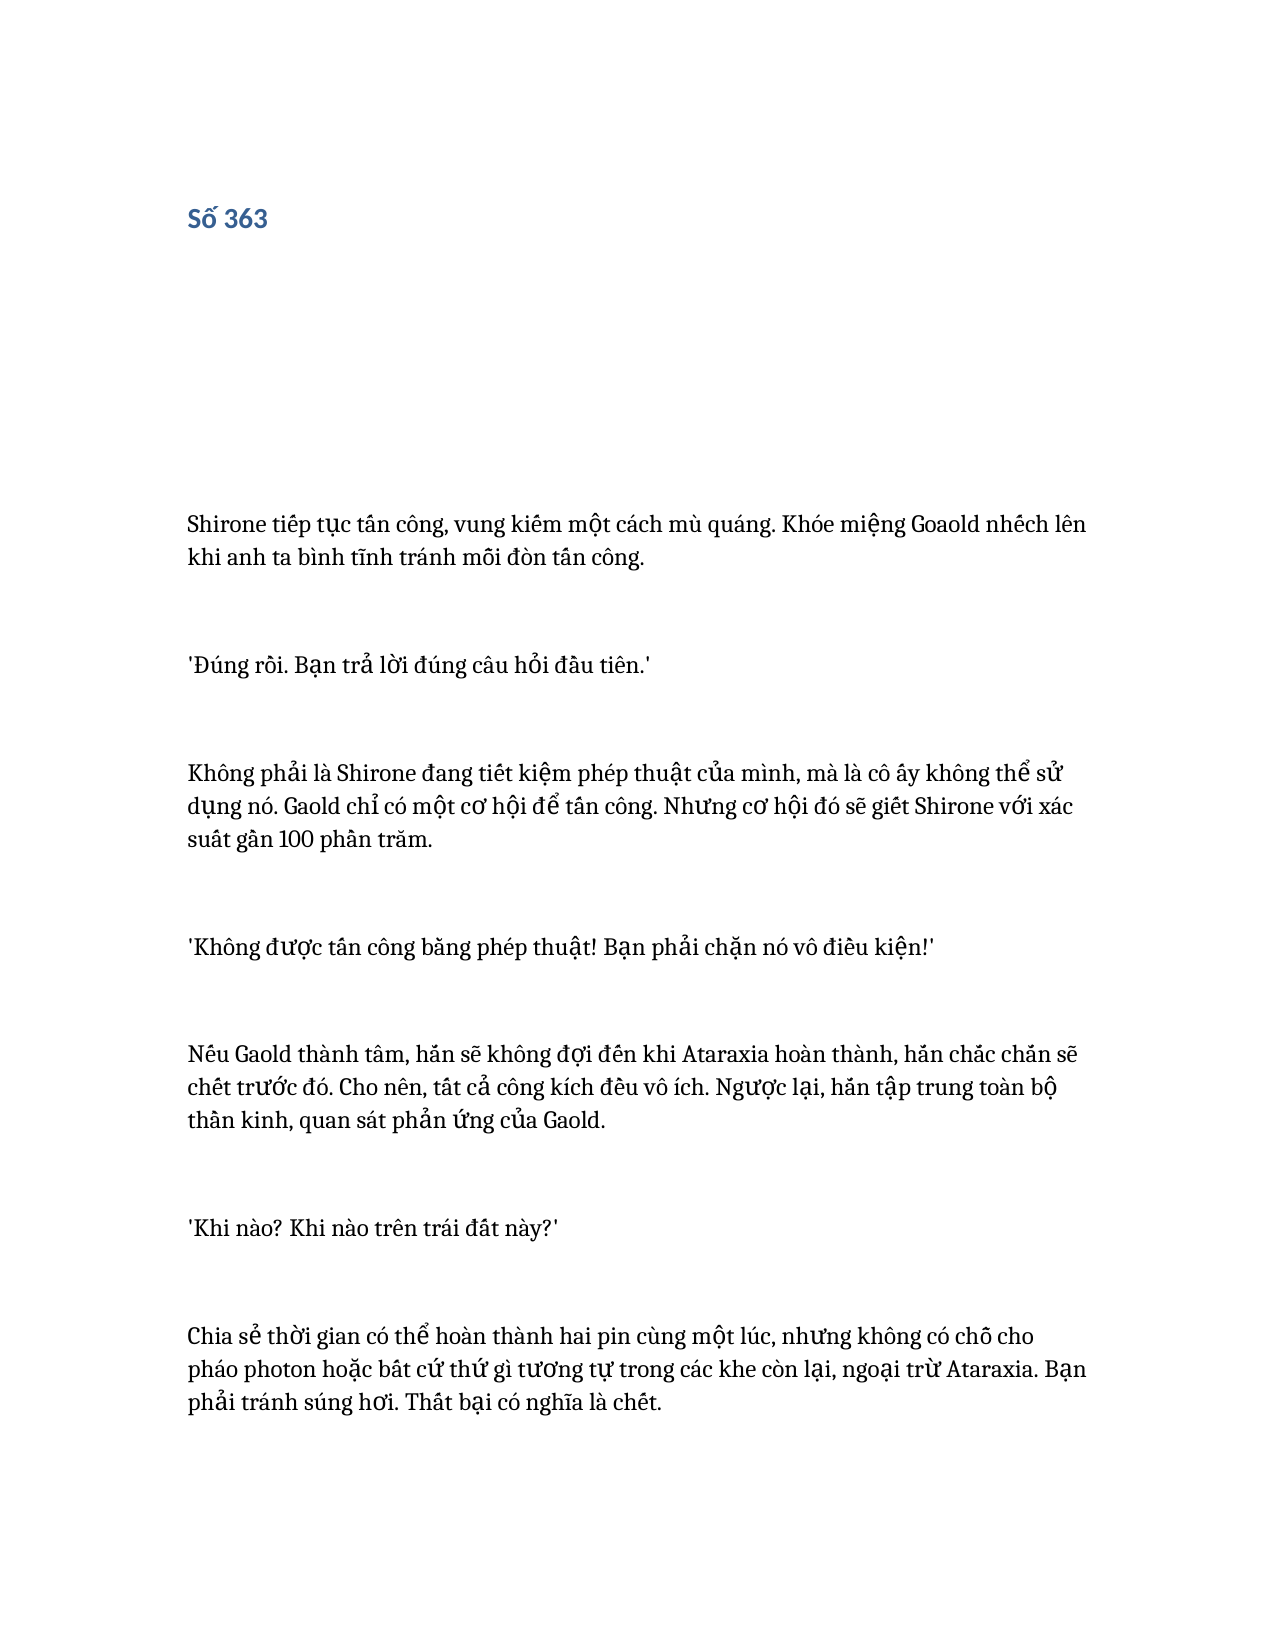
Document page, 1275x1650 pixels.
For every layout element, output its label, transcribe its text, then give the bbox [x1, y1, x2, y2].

subtitle Số 363 [187, 200, 1087, 236]
text Không phải là Shirone đang tiết kiệm phép thuật của mình, mà là cô ấy không thể sử dụng nó. Gaold chỉ có một cơ hội để tấn công. Nhưng cơ hội đó sẽ giết Shirone với xác suất gần 100 phần trăm. [187, 759, 1087, 853]
text Chia sẻ thời gian có thể hoàn thành hai pin cùng một lúc, nhưng không có chỗ cho pháo photon hoặc bất cứ thứ gì tương tự trong các khe còn lại, ngoại trừ Ataraxia. Bạn phải tránh súng hơi. Thất bại có nghĩa là chết. [187, 1322, 1087, 1416]
text 'Khi nào? Khi nào trên trái đất này?' [187, 1214, 1087, 1243]
text Shirone tiếp tục tấn công, vung kiếm một cách mù quáng. Khóe miệng Goaold nhếch lên khi anh ta bình tĩnh tránh mỗi đòn tấn công. [187, 510, 1087, 572]
text 'Đúng rồi. Bạn trả lời đúng câu hỏi đầu tiên.' [187, 651, 1087, 680]
text 'Không được tấn công bằng phép thuật! Bạn phải chặn nó vô điều kiện!' [187, 932, 1087, 961]
text Nếu Gaold thành tâm, hắn sẽ không đợi đến khi Ataraxia hoàn thành, hắn chắc chắn sẽ chết trước đó. Cho nên, tất cả công kích đều vô ích. Ngược lại, hắn tập trung toàn bộ thần kinh, quan sát phản ứng của Gaold. [187, 1040, 1087, 1135]
